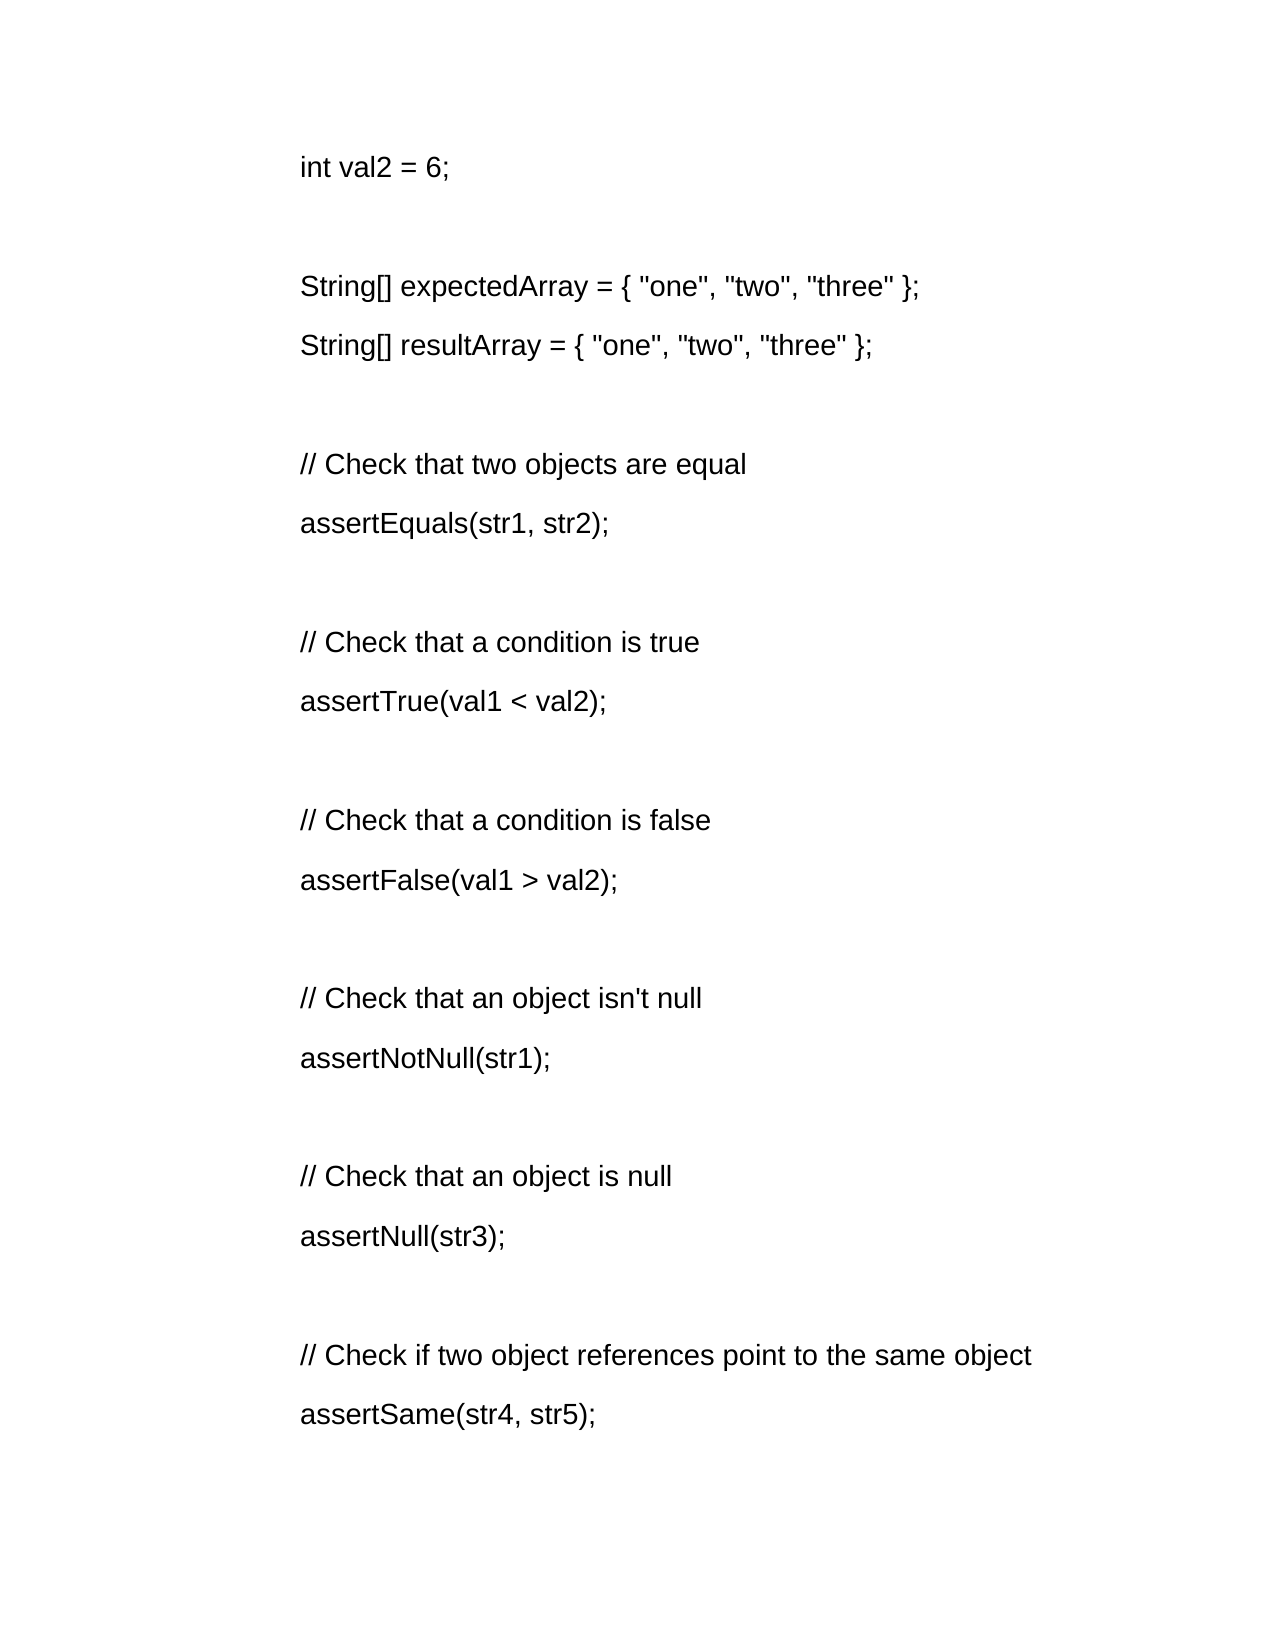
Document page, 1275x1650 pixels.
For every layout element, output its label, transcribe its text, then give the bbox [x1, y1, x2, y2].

text assertFalse(val1 > val2); [150, 862, 1125, 896]
text String[] resultArray = { "one", "two", "three" }; [150, 328, 1125, 362]
text assertNotNull(str1); [150, 1041, 1125, 1074]
text // Check that an object is null [150, 1159, 1125, 1193]
text // Check that an object isn't null [150, 981, 1125, 1015]
text // Check that a condition is false [150, 803, 1125, 837]
text // Check that two objects are equal [150, 447, 1125, 480]
text String[] expectedArray = { "one", "two", "three" }; [150, 269, 1125, 302]
text int val2 = 6; [150, 150, 1125, 183]
text // Check if two object references point to the same object [150, 1337, 1125, 1371]
text assertEquals(str1, str2); [150, 506, 1125, 540]
text assertSame(str4, str5); [150, 1397, 1125, 1430]
text assertTrue(val1 < val2); [150, 684, 1125, 718]
text // Check that a condition is true [150, 625, 1125, 658]
text assertNull(str3); [150, 1219, 1125, 1252]
